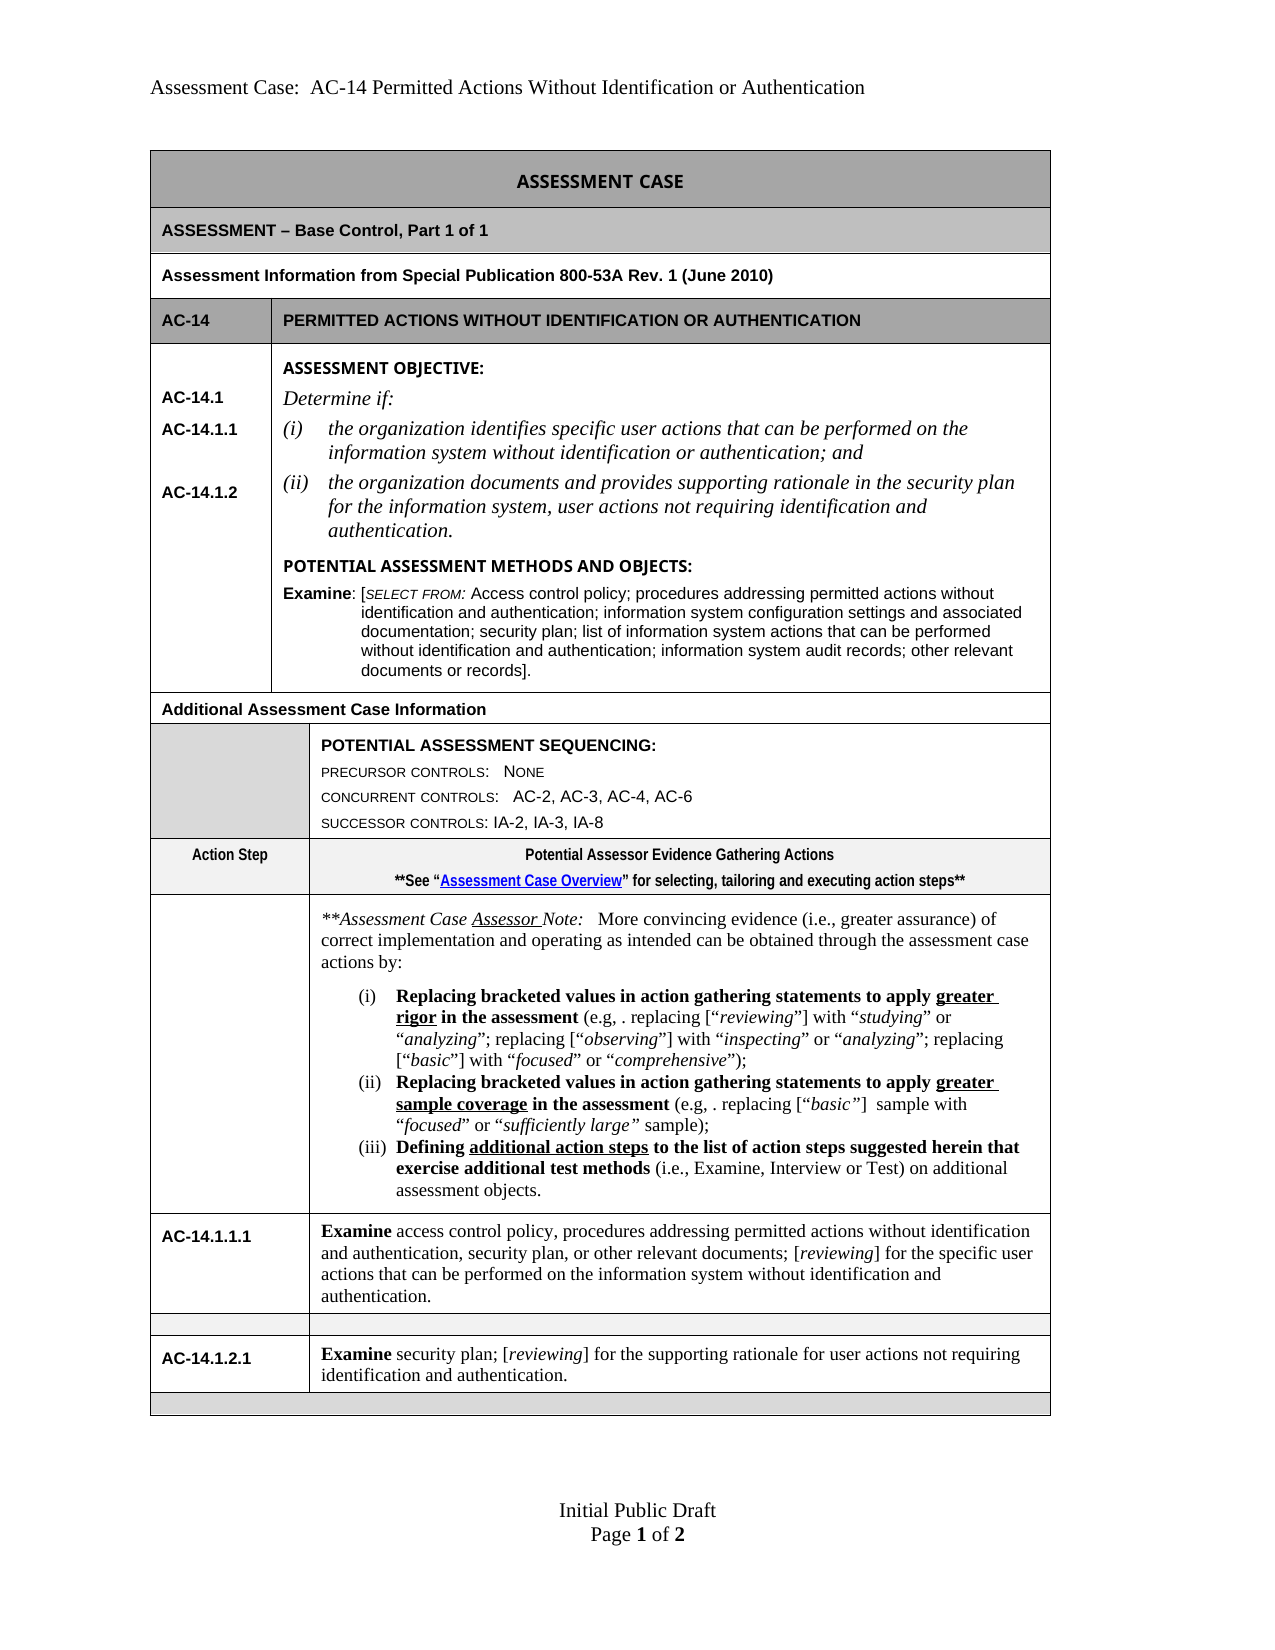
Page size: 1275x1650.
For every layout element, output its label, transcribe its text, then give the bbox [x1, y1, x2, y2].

table_cell Additional Assessment Case Information [151, 693, 1050, 723]
table_cell Potential Assessor Evidence Gathering Actions **See “Assessment Case Overview” for selecting, tailoring and executing action steps** [310, 839, 1050, 894]
table_cell [151, 1314, 309, 1335]
table_cell **Assessment Case Assessor Note: More convincing evidence (i.e., greater assurance) of correct implementation and operating as intended can be obtained through the assessment case actions by: Replacing bracketed values in action gathering statements to apply greater rigor in the assessment (e.g, . replacing [“reviewing”] with “studying” or “analyzing”; replacing [“observing”] with “inspecting” or “analyzing”; replacing [“basic”] with “focused” or “comprehensive”); Replacing bracketed values in action gathering statements to apply greater sample coverage in the assessment (e.g, . replacing [“basic”] sample with “focused” or “sufficiently large” sample); Defining additional action steps to the list of action steps suggested herein that exercise additional test methods (i.e., Examine, Interview or Test) on additional assessment objects. [310, 895, 1050, 1213]
table_cell AC-14.1 AC-14.1.1 AC-14.1.2 [151, 344, 271, 692]
table_cell Examine access control policy, procedures addressing permitted actions without identification and authentication, security plan, or other relevant documents; [reviewing] for the specific user actions that can be performed on the information system without identification and authentication. [310, 1214, 1050, 1313]
table_cell [151, 895, 309, 1213]
table_cell POTENTIAL ASSESSMENT SEQUENCING: precursor controls: None concurrent controls: AC-2, AC-3, AC-4, AC-6 successor controls: IA-2, IA-3, IA-8 [310, 724, 1050, 838]
table_cell [151, 1393, 1050, 1414]
table_header assessment case [151, 151, 1050, 207]
table_cell ASSESSMENT OBJECTIVE: Determine if: the organization identifies specific user actions that can be performed on the information system without identification or authentication; and the organization documents and provides supporting rationale in the security plan for the information system, user actions not requiring identification and authentication. POTENTIAL ASSESSMENT METHODS AND OBJECTS: Examine: [select from: Access control policy; procedures addressing permitted actions without identification and authentication; information system configuration settings and associated documentation; security plan; list of information system actions that can be performed without identification and authentication; information system audit records; other relevant documents or records]. [272, 344, 1050, 692]
table_cell AC-14.1.2.1 [151, 1336, 309, 1392]
table_cell AC-14.1.1.1 [151, 1214, 309, 1313]
table_cell Action Step [151, 839, 309, 894]
table_cell Examine security plan; [reviewing] for the supporting rationale for user actions not requiring identification and authentication. [310, 1336, 1050, 1392]
table_cell [310, 1314, 1050, 1335]
table_cell AC-14 [151, 299, 271, 343]
table_cell ASSESSMENT – Base Control, Part 1 of 1 [151, 208, 1050, 252]
table_cell [151, 724, 309, 838]
table_cell Assessment Information from Special Publication 800-53A Rev. 1 (June 2010) [151, 254, 1050, 298]
table_cell PERMITTED ACTIONS WITHOUT IDENTIFICATION OR AUTHENTICATION [272, 299, 1050, 343]
